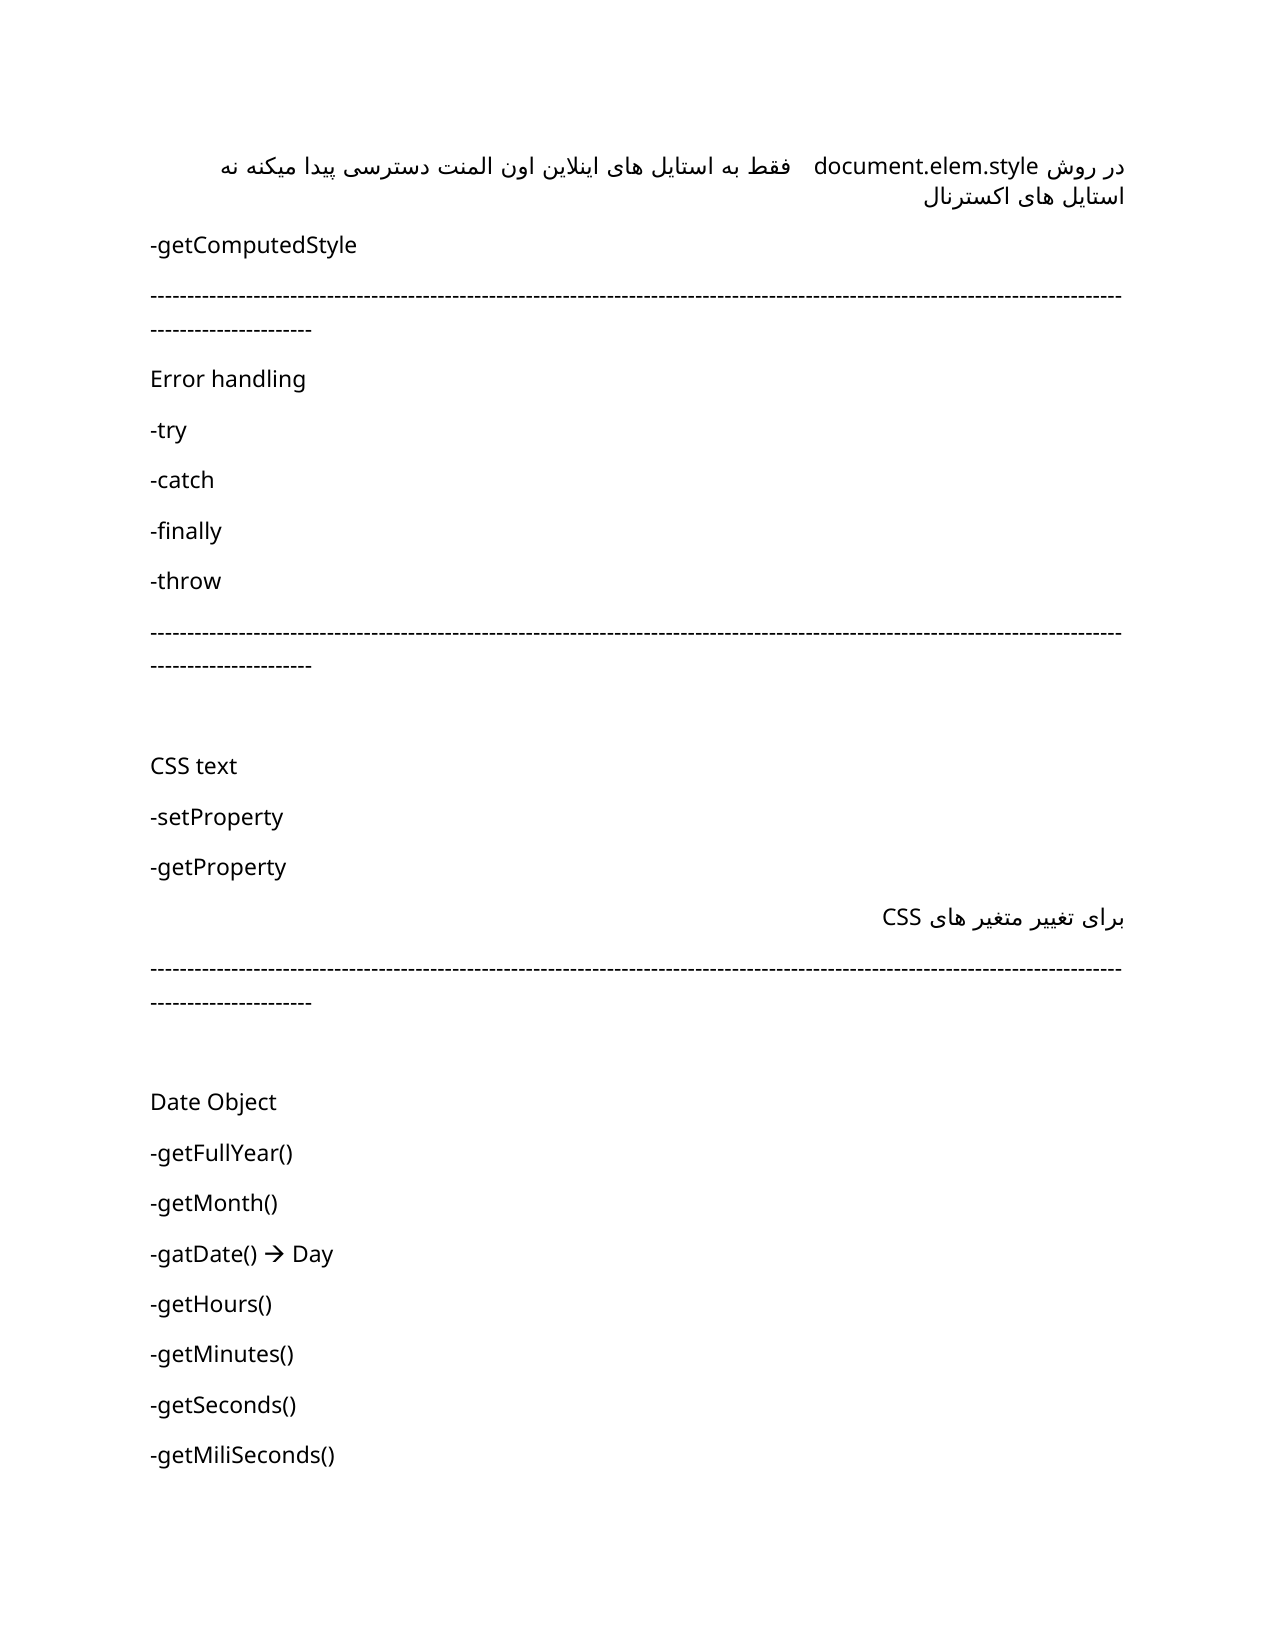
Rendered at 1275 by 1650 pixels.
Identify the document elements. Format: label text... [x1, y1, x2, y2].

text -getSeconds() [150, 1389, 1125, 1420]
text -setProperty [150, 800, 1125, 832]
text CSS text [150, 750, 1125, 781]
text -try [150, 414, 1125, 445]
text -getHours() [150, 1288, 1125, 1319]
text Error handling [150, 363, 1125, 394]
text Date Object [150, 1086, 1125, 1117]
text -throw [150, 565, 1125, 596]
text -getMiliSeconds() [150, 1439, 1125, 1470]
text -getMinutes() [150, 1338, 1125, 1369]
text -getFullYear() [150, 1137, 1125, 1168]
text در روش document.elem.style فقط به استایل های اینلاین اون المنت دسترسی پیدا میکنه نه استایل های اکسترنال [150, 150, 1125, 210]
text -catch [150, 464, 1125, 495]
text -gatDate() Day [150, 1237, 1125, 1269]
text برای تغییر متغیر های CSS [150, 901, 1125, 932]
text -getProperty [150, 851, 1125, 882]
text -finally [150, 514, 1125, 546]
text -getMonth() [150, 1187, 1125, 1218]
text -getComputedStyle [150, 229, 1125, 260]
